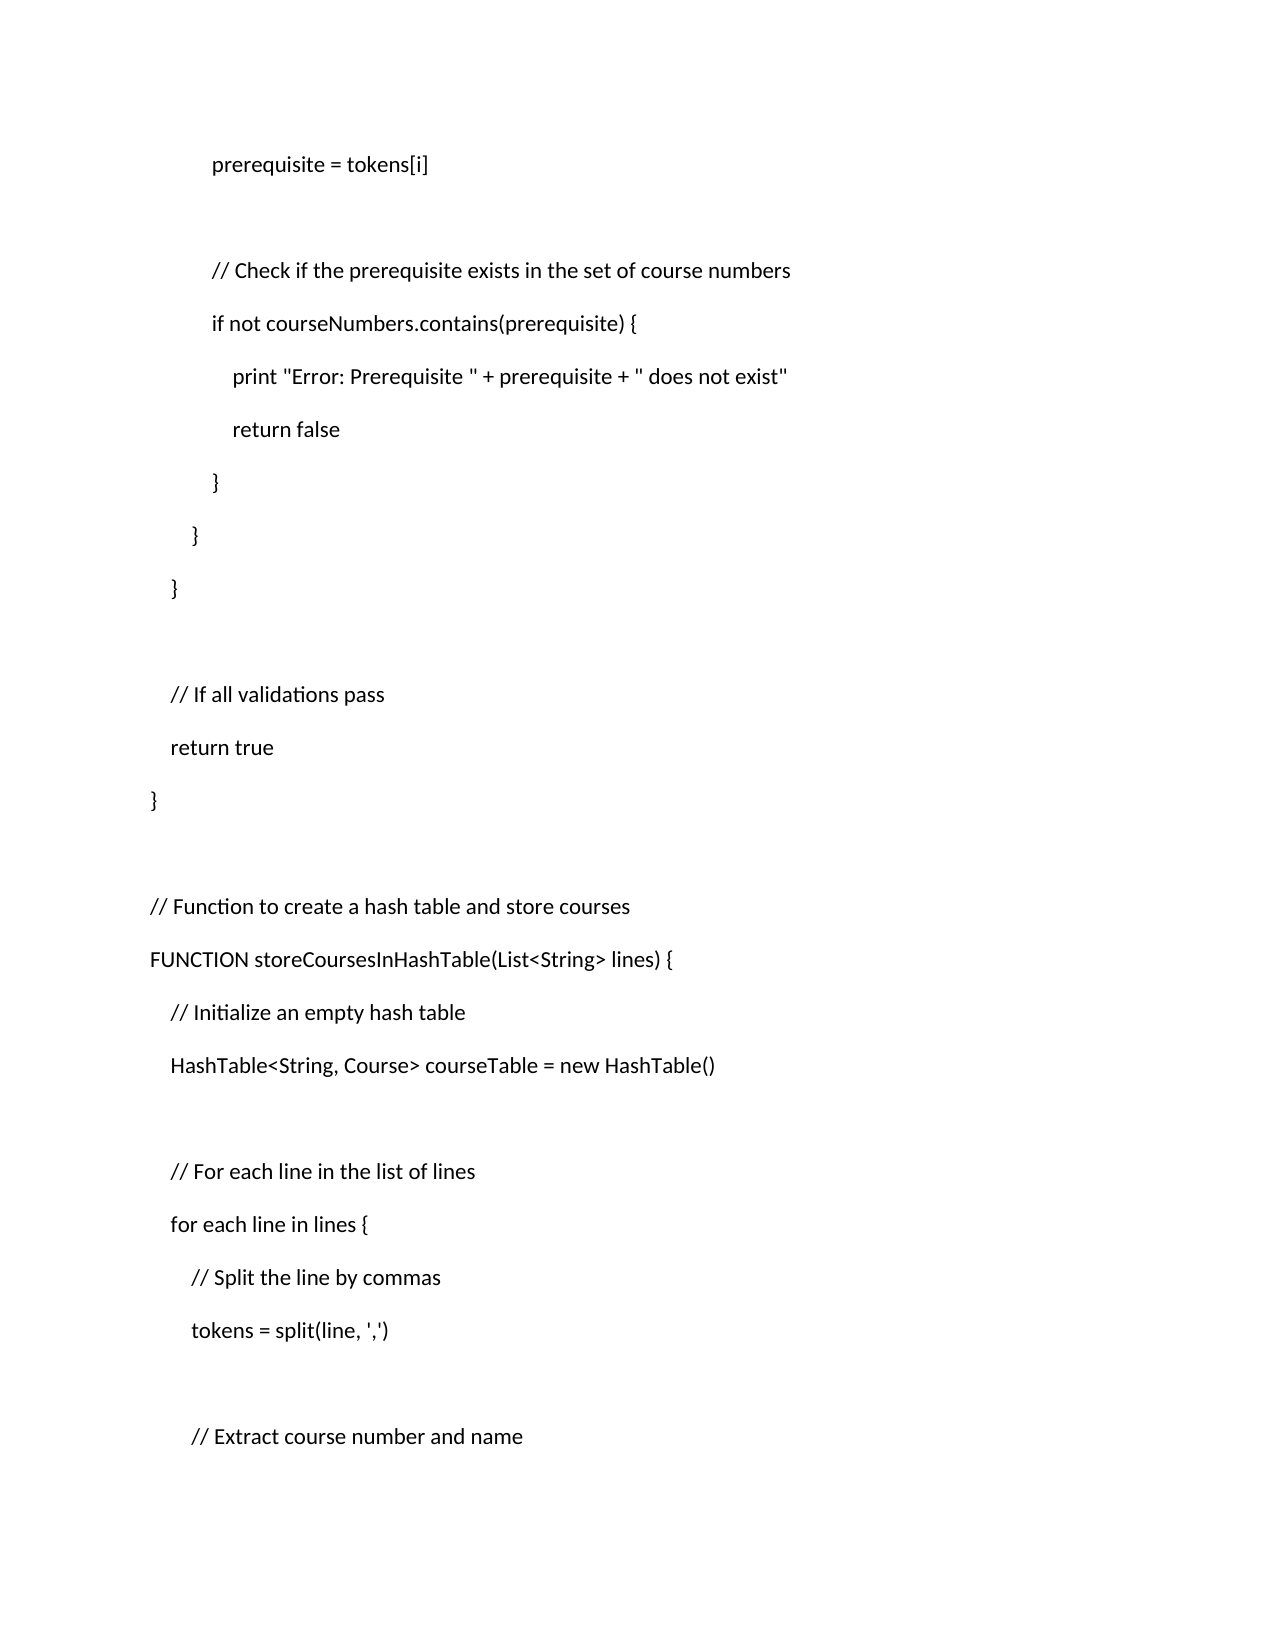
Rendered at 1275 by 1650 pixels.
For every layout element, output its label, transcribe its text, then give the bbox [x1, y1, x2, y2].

text return true [150, 733, 1125, 761]
text // Split the line by commas [150, 1263, 1125, 1291]
text prerequisite = tokens[i] [150, 150, 1125, 178]
text print "Error: Prerequisite " + prerequisite + " does not exist" [150, 362, 1125, 390]
text } [150, 468, 1125, 496]
text } [150, 786, 1125, 814]
text } [150, 574, 1125, 602]
text for each line in lines { [150, 1210, 1125, 1238]
text // For each line in the list of lines [150, 1157, 1125, 1185]
text tokens = split(line, ',') [150, 1316, 1125, 1344]
text FUNCTION storeCoursesInHashTable(List<String> lines) { [150, 945, 1125, 973]
text // Check if the prerequisite exists in the set of course numbers [150, 256, 1125, 284]
text } [150, 521, 1125, 549]
text // Initialize an empty hash table [150, 998, 1125, 1026]
text if not courseNumbers.contains(prerequisite) { [150, 309, 1125, 337]
text // Extract course number and name [150, 1422, 1125, 1451]
text return false [150, 415, 1125, 443]
text // If all validations pass [150, 680, 1125, 708]
text HashTable<String, Course> courseTable = new HashTable() [150, 1051, 1125, 1079]
text // Function to create a hash table and store courses [150, 892, 1125, 920]
